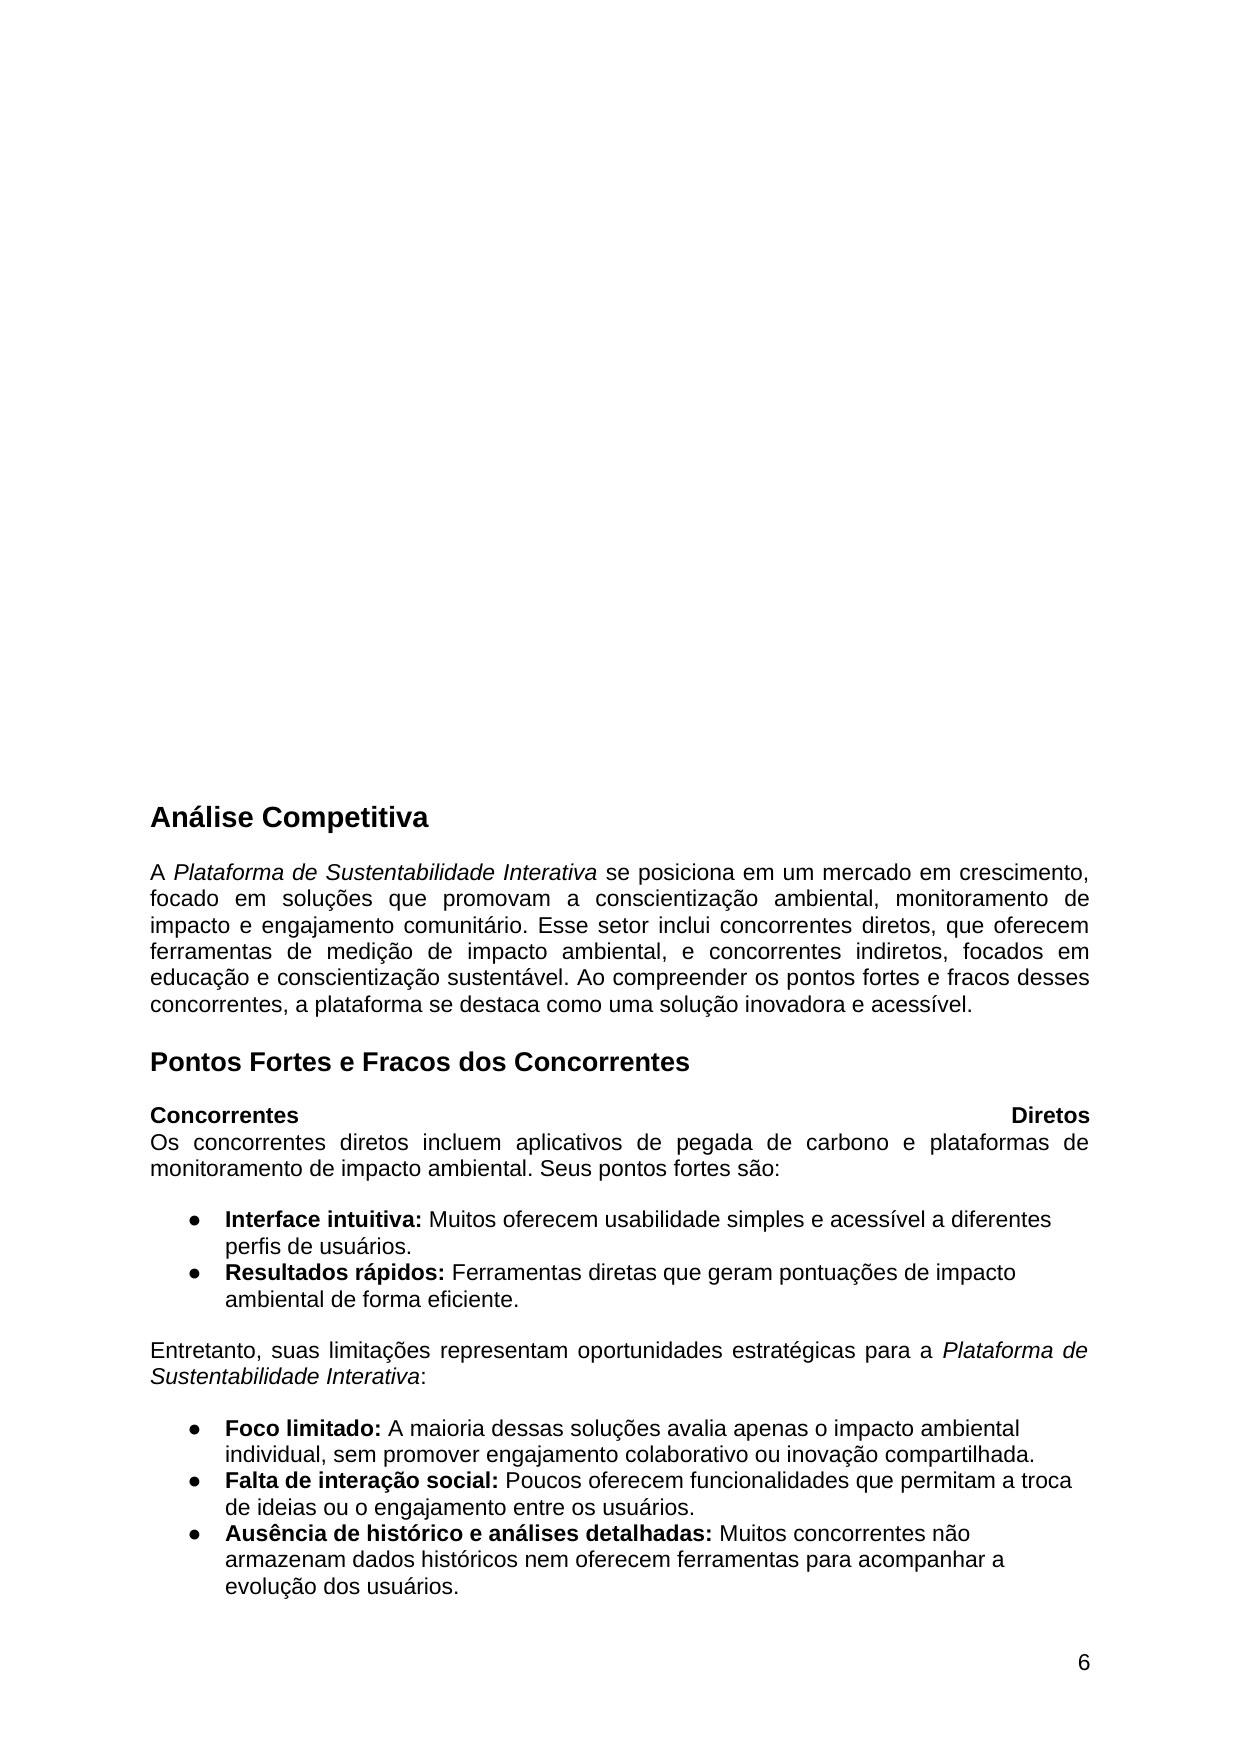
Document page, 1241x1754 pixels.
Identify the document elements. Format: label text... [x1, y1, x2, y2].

text Concorrentes Diretos Os concorrentes diretos incluem aplicativos de pegada de carbono e plataformas de monitoramento de impacto ambiental. Seus pontos fortes são: [150, 1102, 1090, 1181]
subtitle Pontos Fortes e Fracos dos Concorrentes [150, 1046, 1090, 1077]
list Falta de interação social: Poucos oferecem funcionalidades que permitam a troca de ideias ou o engajamento entre os usuários. [187, 1467, 1090, 1520]
text Entretanto, suas limitações representam oportunidades estratégicas para a Plataforma de Sustentabilidade Interativa: [150, 1337, 1090, 1389]
list Ausência de histórico e análises detalhadas: Muitos concorrentes não armazenam dados históricos nem oferecem ferramentas para acompanhar a evolução dos usuários. [187, 1520, 1090, 1599]
list Interface intuitiva: Muitos oferecem usabilidade simples e acessível a diferentes perfis de usuários. [187, 1206, 1090, 1259]
text A Plataforma de Sustentabilidade Interativa se posiciona em um mercado em crescimento, focado em soluções que promovam a conscientização ambiental, monitoramento de impacto e engajamento comunitário. Esse setor inclui concorrentes diretos, que oferecem ferramentas de medição de impacto ambiental, e concorrentes indiretos, focados em educação e conscientização sustentável. Ao compreender os pontos fortes e fracos desses concorrentes, a plataforma se destaca como uma solução inovadora e acessível. [150, 859, 1090, 1017]
text Análise Competitiva [150, 800, 1090, 834]
list Resultados rápidos: Ferramentas diretas que geram pontuações de impacto ambiental de forma eficiente. [187, 1259, 1090, 1312]
list Foco limitado: A maioria dessas soluções avalia apenas o impacto ambiental individual, sem promover engajamento colaborativo ou inovação compartilhada. [187, 1414, 1090, 1467]
